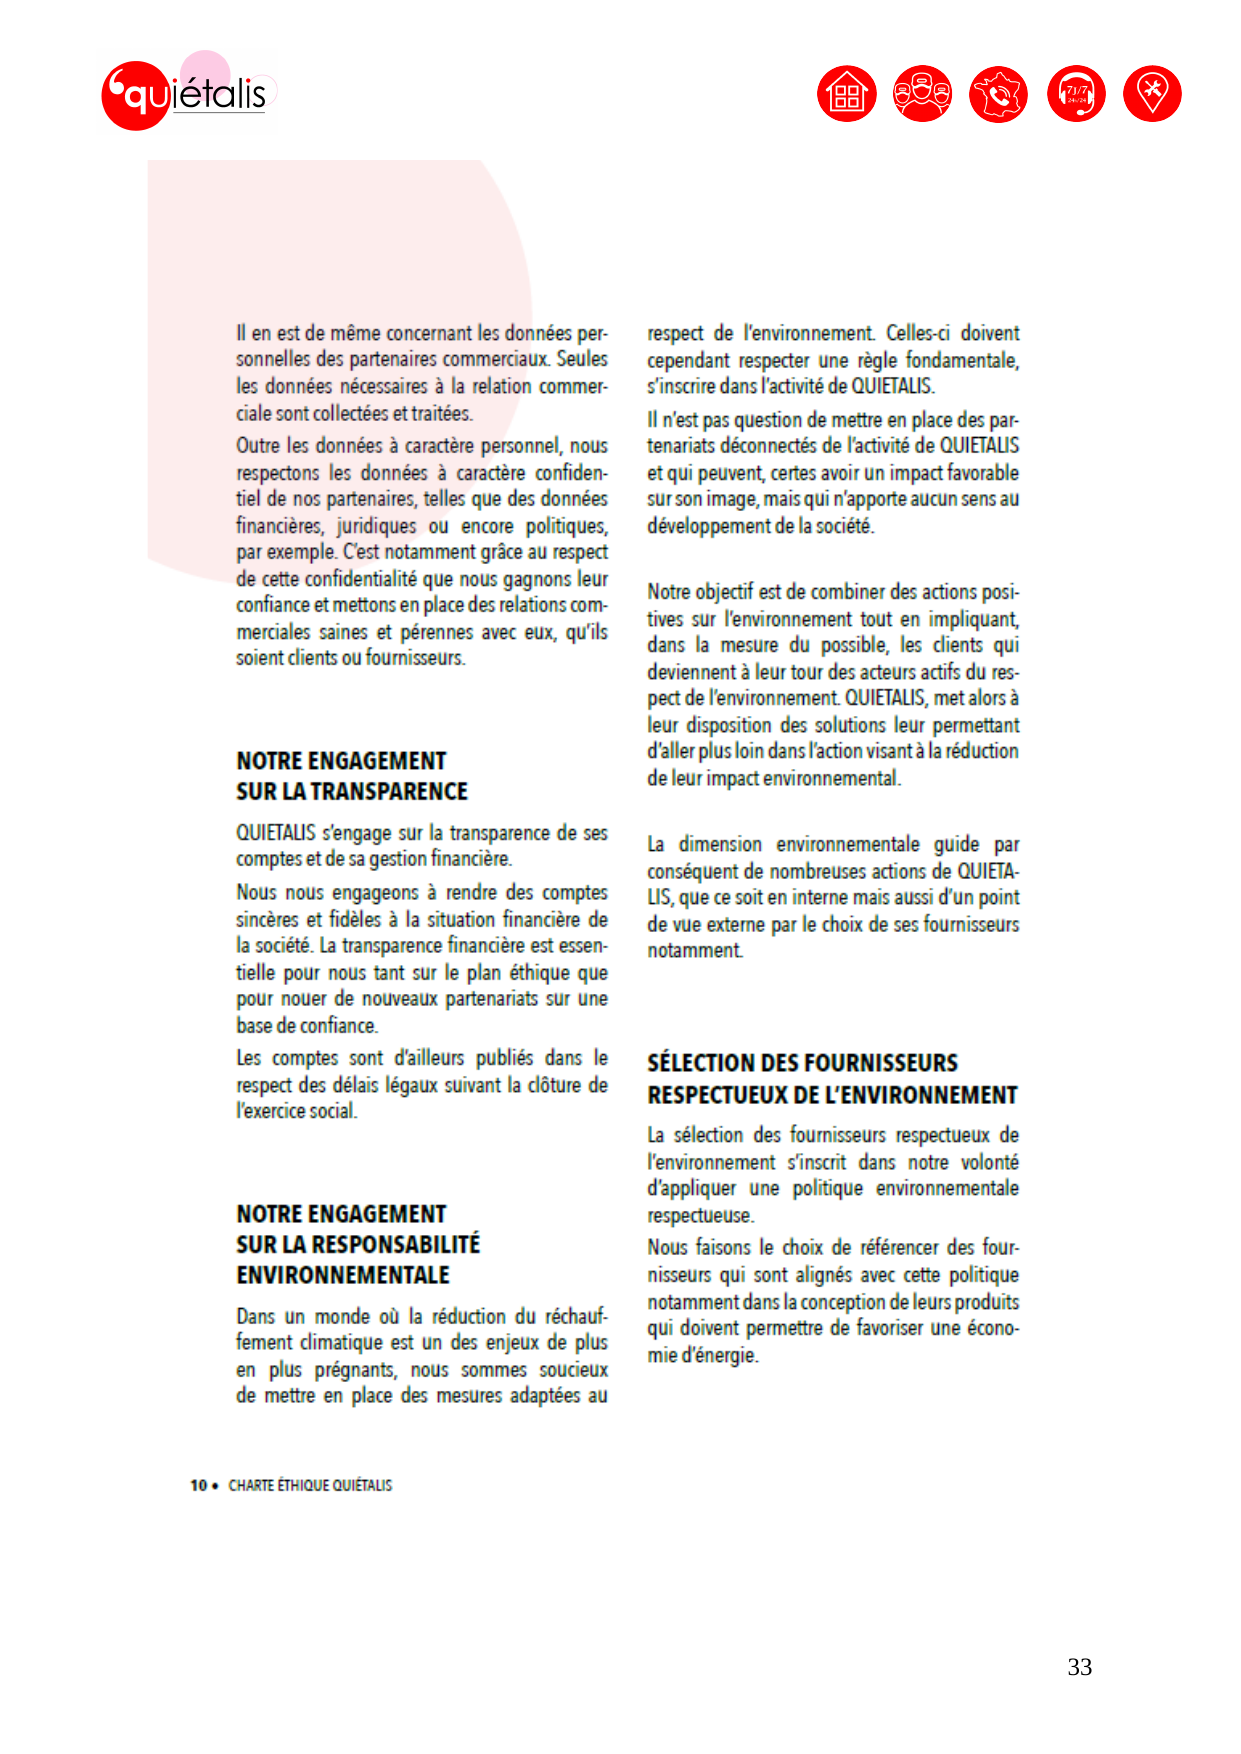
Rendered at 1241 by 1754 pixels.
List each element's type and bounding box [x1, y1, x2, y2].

picture [1047, 65, 1106, 122]
picture [817, 65, 877, 122]
picture [969, 66, 1028, 123]
picture [96, 48, 278, 135]
picture [1123, 65, 1182, 122]
picture [887, 65, 957, 122]
picture [147, 160, 1175, 1496]
